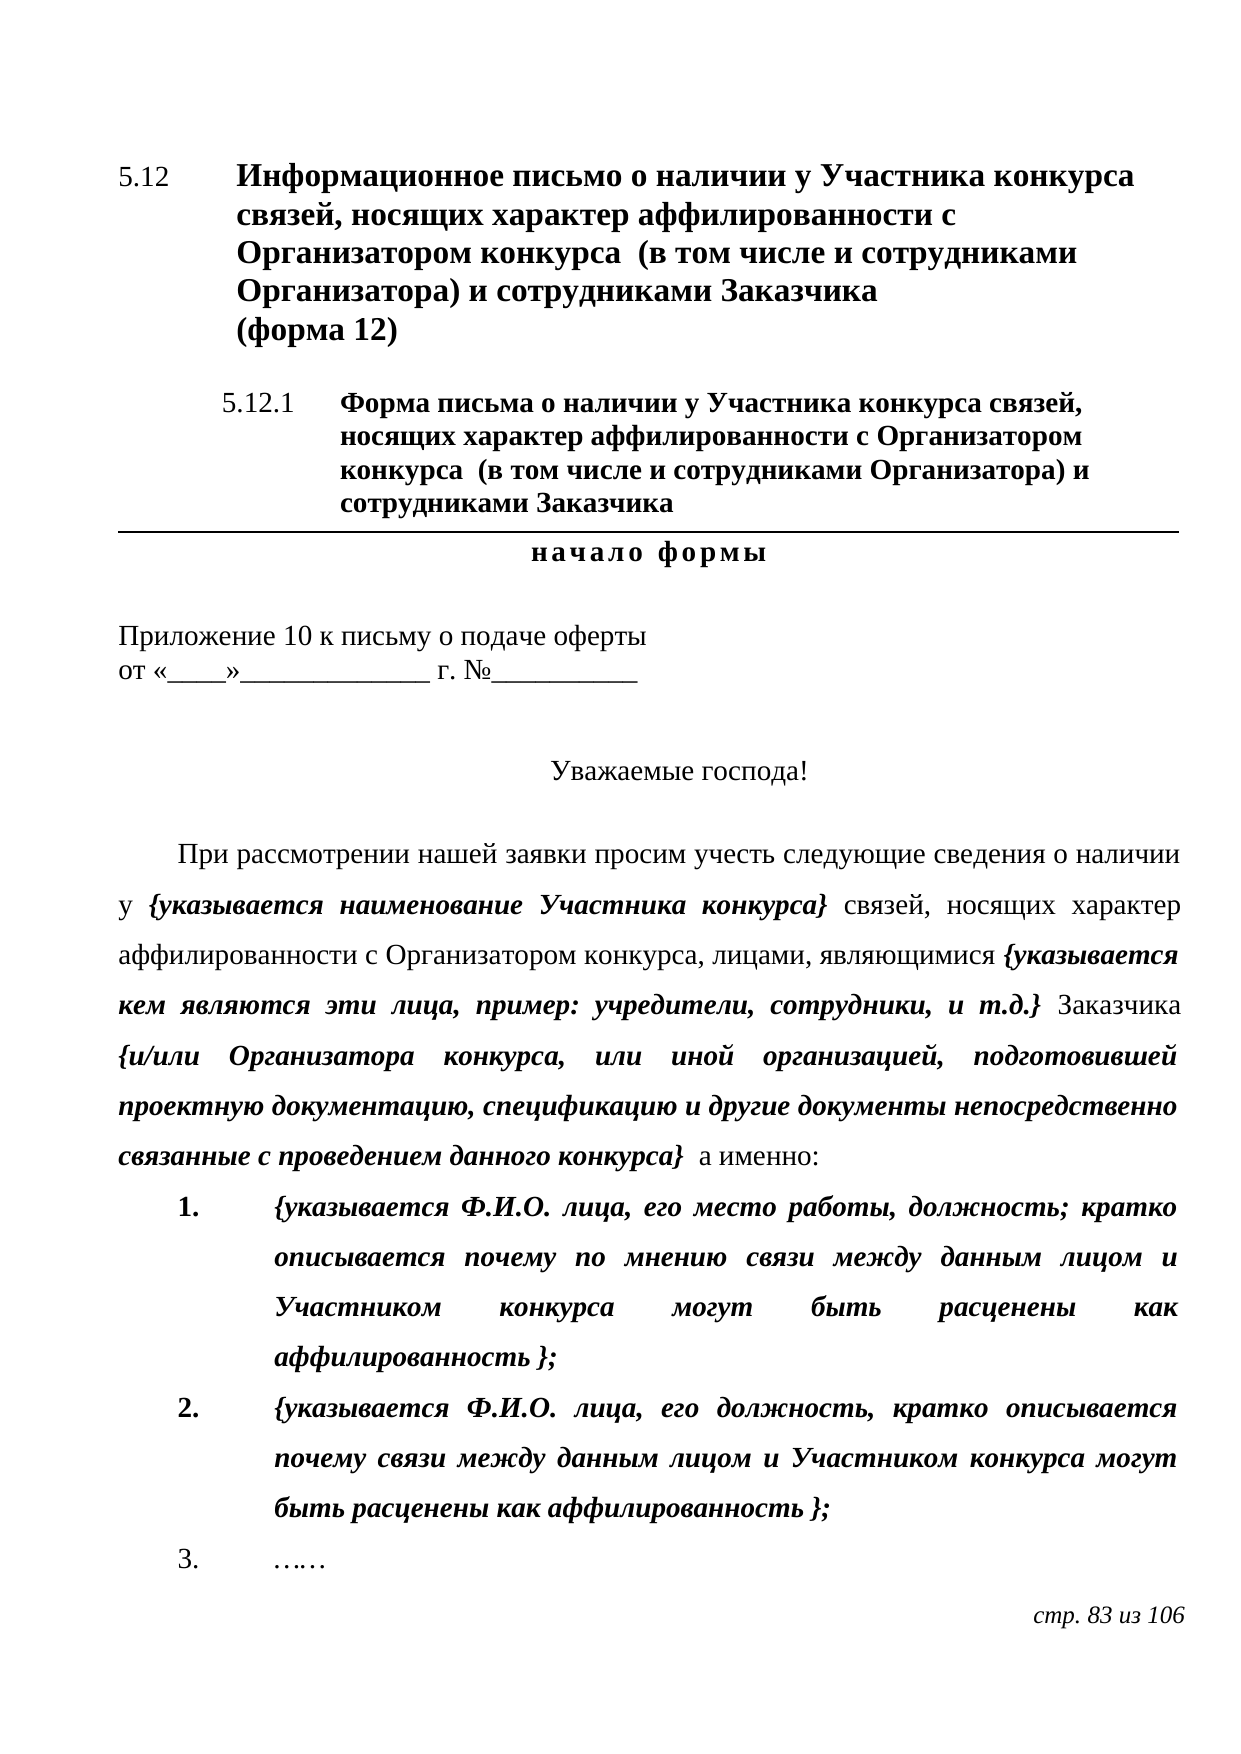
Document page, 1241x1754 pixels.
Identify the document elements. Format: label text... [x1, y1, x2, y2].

text При рассмотрении нашей заявки просим учесть следующие сведения о наличии у {указывается наименование Участника конкурса} связей, носящих характер аффилированности с Организатором конкурса, лицами, являющимися {указывается кем являются эти лица, пример: учредители, сотрудники, и т.д.} Заказчика {и/или Организатора конкурса, или иной организацией, подготовившей проектную документацию, спецификацию и другие документы непосредственно связанные с проведением данного конкурса} а именно: [118, 836, 1181, 1172]
text начало формы [118, 533, 1179, 568]
subtitle Информационное письмо о наличии у Участника конкурса связей, носящих характер аффилированности с Организатором конкурса (в том числе и сотрудниками Организатора) и сотрудниками Заказчика (форма 12) [118, 156, 1181, 347]
list …… [177, 1541, 1181, 1574]
list {указывается Ф.И.О. лица, его должность, кратко описывается почему связи между данным лицом и Участником конкурса могут быть расценены как аффилированность }; [177, 1390, 1181, 1524]
list {указывается Ф.И.О. лица, его место работы, должность; кратко описывается почему по мнению связи между данным лицом и Участником конкурса могут быть расценены как аффилированность }; [177, 1189, 1181, 1373]
list Форма письма о наличии у Участника конкурса связей, носящих характер аффилированности с Организатором конкурса (в том числе и сотрудниками Организатора) и сотрудниками Заказчика [222, 385, 1181, 519]
text Приложение 10 к письму о подаче оферты от «____»_____________ г. №__________ [118, 618, 1181, 686]
text Уважаемые господа! [118, 753, 1181, 786]
